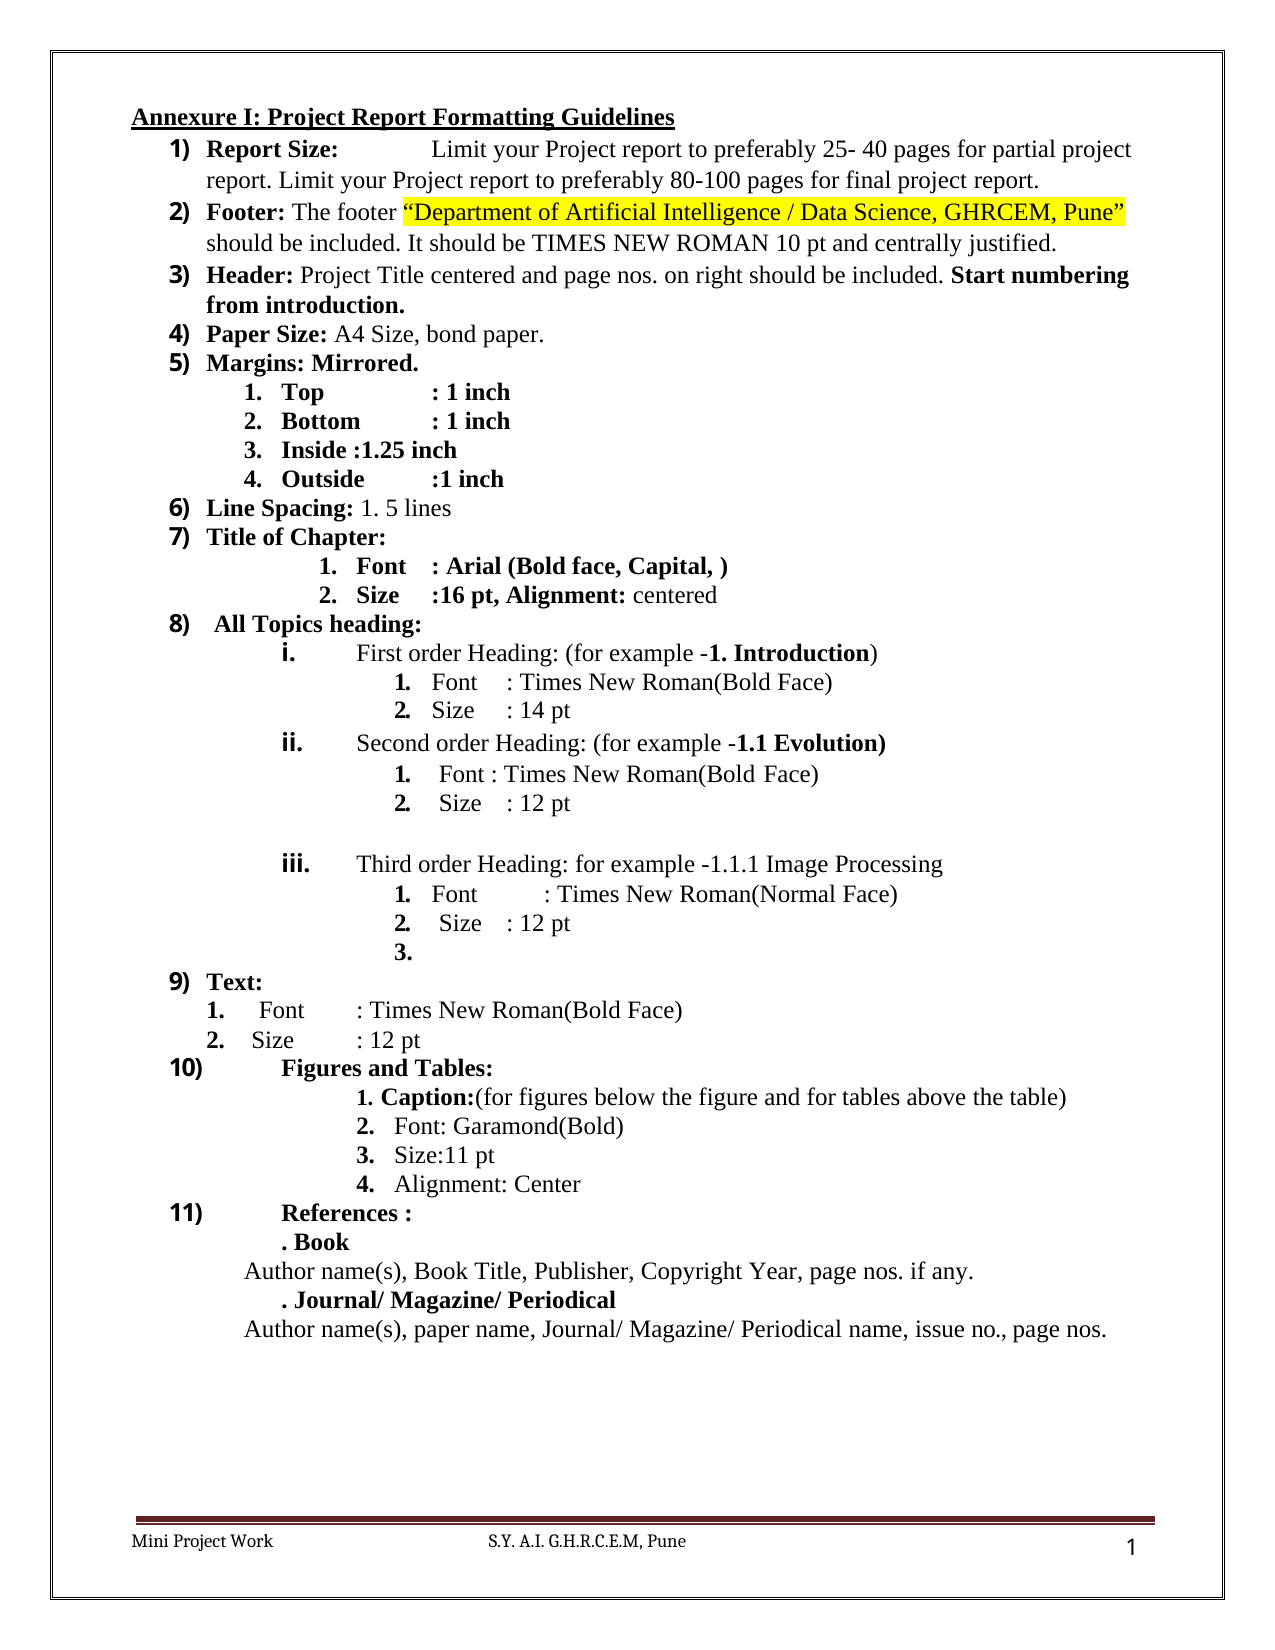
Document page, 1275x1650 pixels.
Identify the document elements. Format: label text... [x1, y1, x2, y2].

list Font: Garamond(Bold) [356, 1111, 1222, 1141]
list Second order Heading: (for example -1.1 Evolution) [281, 725, 1222, 759]
list Report Size: Limit your Project report to preferably 25- 40 pages for partial project report. Limit your Project report to preferably 80-100 pages for final project report. [169, 131, 1138, 193]
list Size:11 pt [356, 1141, 1222, 1169]
subtitle Figures and Tables: [169, 1053, 1222, 1082]
list Line Spacing: 1. 5 lines [169, 493, 1222, 522]
text Author name(s), paper name, Journal/ Magazine/ Periodical name, issue no., page nos. [169, 1314, 1137, 1343]
text Annexure I: Project Report Formatting Guidelines [131, 102, 1222, 131]
list Bottom : 1 inch [244, 406, 1222, 435]
subtitle . Journal/ Magazine/ Periodical [281, 1285, 1222, 1314]
list Font : Times New Roman(Bold Face) [206, 996, 1222, 1025]
list Size : 12 pt [394, 909, 1222, 938]
subtitle Title of Chapter: [169, 522, 1222, 551]
list Alignment: Center [356, 1169, 1222, 1198]
list Header: Project Title centered and page nos. on right should be included. Start numbering from introduction. [169, 256, 1144, 319]
subtitle 3. [394, 938, 1222, 967]
text . Book [281, 1227, 1222, 1256]
subtitle All Topics heading: [169, 609, 1222, 638]
subtitle Margins: Mirrored. [169, 348, 1222, 377]
list Size : 12 pt [394, 788, 1222, 817]
list Size : 12 pt [206, 1025, 1222, 1053]
text Author name(s), Book Title, Publisher, Copyright Year, page nos. if any. [244, 1256, 1222, 1285]
list Top : 1 inch [244, 377, 1222, 406]
list Font : Times New Roman(Bold Face) [394, 759, 1222, 788]
list Footer: The footer “Department of Artificial Intelligence / Data Science, GHRCEM, Pune” should be included. It should be TIMES NEW ROMAN 10 pt and centrally justified. [169, 193, 1126, 256]
list Size :16 pt, Alignment: centered [319, 580, 1222, 609]
list Caption:(for figures below the figure and for tables above the table) [356, 1082, 1079, 1111]
subtitle References : [169, 1198, 1222, 1227]
list Font : Times New Roman(Normal Face) [394, 880, 1222, 909]
list Size : 14 pt [394, 696, 1222, 725]
list Font : Times New Roman(Bold Face) [394, 667, 1222, 696]
list Font : Arial (Bold face, Capital, ) [319, 551, 1222, 580]
list Paper Size: A4 Size, bond paper. [169, 319, 1222, 348]
list Third order Heading: for example -1.1.1 Image Processing [281, 845, 1222, 879]
list Outside :1 inch [244, 464, 1222, 493]
list Text: [169, 967, 1222, 996]
list First order Heading: (for example -1. Introduction) [281, 638, 1222, 667]
list Inside :1.25 inch [244, 435, 1222, 464]
